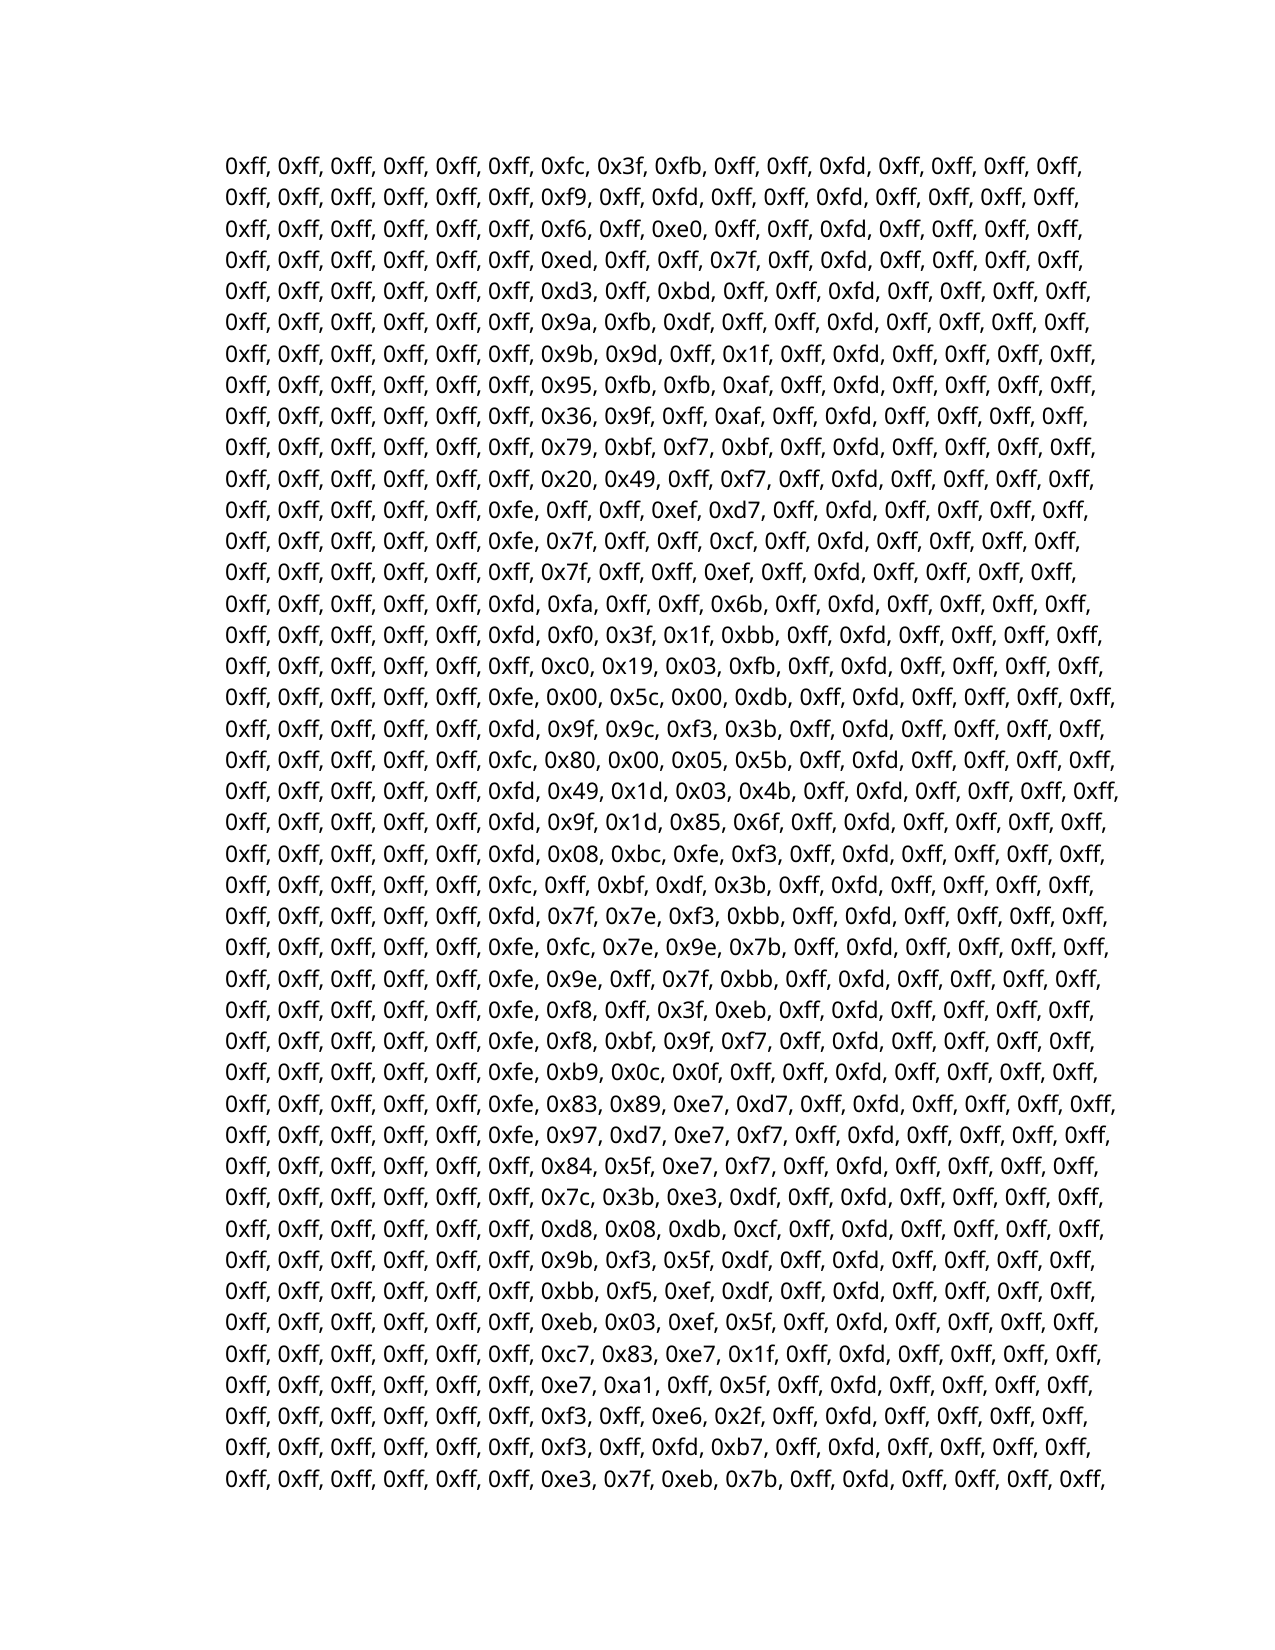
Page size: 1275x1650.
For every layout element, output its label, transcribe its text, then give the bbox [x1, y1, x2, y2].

text 0xff, 0xff, 0xff, 0xff, 0xff, 0xff, 0xf3, 0xff, 0xfd, 0xb7, 0xff, 0xfd, 0xff, 0xff, 0xff, 0xff, [150, 1431, 1125, 1462]
text 0xff, 0xff, 0xff, 0xff, 0xff, 0xff, 0xfc, 0x3f, 0xfb, 0xff, 0xff, 0xfd, 0xff, 0xff, 0xff, 0xff, [150, 150, 1125, 181]
text 0xff, 0xff, 0xff, 0xff, 0xff, 0xff, 0xf3, 0xff, 0xe6, 0x2f, 0xff, 0xfd, 0xff, 0xff, 0xff, 0xff, [150, 1400, 1125, 1431]
text 0xff, 0xff, 0xff, 0xff, 0xff, 0xff, 0xbb, 0xf5, 0xef, 0xdf, 0xff, 0xfd, 0xff, 0xff, 0xff, 0xff, [150, 1275, 1125, 1306]
text 0xff, 0xff, 0xff, 0xff, 0xff, 0xfc, 0xff, 0xbf, 0xdf, 0x3b, 0xff, 0xfd, 0xff, 0xff, 0xff, 0xff, [150, 869, 1125, 900]
text 0xff, 0xff, 0xff, 0xff, 0xff, 0xfd, 0x49, 0x1d, 0x03, 0x4b, 0xff, 0xfd, 0xff, 0xff, 0xff, 0xff, [150, 775, 1125, 806]
text 0xff, 0xff, 0xff, 0xff, 0xff, 0xfd, 0xfa, 0xff, 0xff, 0x6b, 0xff, 0xfd, 0xff, 0xff, 0xff, 0xff, [150, 587, 1125, 619]
text 0xff, 0xff, 0xff, 0xff, 0xff, 0xfe, 0x83, 0x89, 0xe7, 0xd7, 0xff, 0xfd, 0xff, 0xff, 0xff, 0xff, [150, 1087, 1125, 1119]
text 0xff, 0xff, 0xff, 0xff, 0xff, 0xfc, 0x80, 0x00, 0x05, 0x5b, 0xff, 0xfd, 0xff, 0xff, 0xff, 0xff, [150, 744, 1125, 775]
text 0xff, 0xff, 0xff, 0xff, 0xff, 0xff, 0xc0, 0x19, 0x03, 0xfb, 0xff, 0xfd, 0xff, 0xff, 0xff, 0xff, [150, 650, 1125, 681]
text 0xff, 0xff, 0xff, 0xff, 0xff, 0xff, 0xd8, 0x08, 0xdb, 0xcf, 0xff, 0xfd, 0xff, 0xff, 0xff, 0xff, [150, 1212, 1125, 1244]
text 0xff, 0xff, 0xff, 0xff, 0xff, 0xff, 0x9b, 0xf3, 0x5f, 0xdf, 0xff, 0xfd, 0xff, 0xff, 0xff, 0xff, [150, 1244, 1125, 1275]
text 0xff, 0xff, 0xff, 0xff, 0xff, 0xfe, 0x97, 0xd7, 0xe7, 0xf7, 0xff, 0xfd, 0xff, 0xff, 0xff, 0xff, [150, 1119, 1125, 1150]
text 0xff, 0xff, 0xff, 0xff, 0xff, 0xff, 0x95, 0xfb, 0xfb, 0xaf, 0xff, 0xfd, 0xff, 0xff, 0xff, 0xff, [150, 369, 1125, 400]
text 0xff, 0xff, 0xff, 0xff, 0xff, 0xfd, 0x08, 0xbc, 0xfe, 0xf3, 0xff, 0xfd, 0xff, 0xff, 0xff, 0xff, [150, 837, 1125, 869]
text 0xff, 0xff, 0xff, 0xff, 0xff, 0xfd, 0xf0, 0x3f, 0x1f, 0xbb, 0xff, 0xfd, 0xff, 0xff, 0xff, 0xff, [150, 619, 1125, 650]
text 0xff, 0xff, 0xff, 0xff, 0xff, 0xfe, 0xf8, 0xff, 0x3f, 0xeb, 0xff, 0xfd, 0xff, 0xff, 0xff, 0xff, [150, 994, 1125, 1025]
text 0xff, 0xff, 0xff, 0xff, 0xff, 0xfe, 0x7f, 0xff, 0xff, 0xcf, 0xff, 0xfd, 0xff, 0xff, 0xff, 0xff, [150, 525, 1125, 556]
text 0xff, 0xff, 0xff, 0xff, 0xff, 0xfd, 0x9f, 0x1d, 0x85, 0x6f, 0xff, 0xfd, 0xff, 0xff, 0xff, 0xff, [150, 806, 1125, 837]
text 0xff, 0xff, 0xff, 0xff, 0xff, 0xff, 0x9a, 0xfb, 0xdf, 0xff, 0xff, 0xfd, 0xff, 0xff, 0xff, 0xff, [150, 306, 1125, 337]
text 0xff, 0xff, 0xff, 0xff, 0xff, 0xff, 0xe7, 0xa1, 0xff, 0x5f, 0xff, 0xfd, 0xff, 0xff, 0xff, 0xff, [150, 1369, 1125, 1400]
text 0xff, 0xff, 0xff, 0xff, 0xff, 0xff, 0xd3, 0xff, 0xbd, 0xff, 0xff, 0xfd, 0xff, 0xff, 0xff, 0xff, [150, 275, 1125, 306]
text 0xff, 0xff, 0xff, 0xff, 0xff, 0xff, 0x20, 0x49, 0xff, 0xf7, 0xff, 0xfd, 0xff, 0xff, 0xff, 0xff, [150, 462, 1125, 494]
text 0xff, 0xff, 0xff, 0xff, 0xff, 0xff, 0xed, 0xff, 0xff, 0x7f, 0xff, 0xfd, 0xff, 0xff, 0xff, 0xff, [150, 244, 1125, 275]
text 0xff, 0xff, 0xff, 0xff, 0xff, 0xff, 0xc7, 0x83, 0xe7, 0x1f, 0xff, 0xfd, 0xff, 0xff, 0xff, 0xff, [150, 1337, 1125, 1369]
text 0xff, 0xff, 0xff, 0xff, 0xff, 0xff, 0x7f, 0xff, 0xff, 0xef, 0xff, 0xfd, 0xff, 0xff, 0xff, 0xff, [150, 556, 1125, 587]
text 0xff, 0xff, 0xff, 0xff, 0xff, 0xfd, 0x7f, 0x7e, 0xf3, 0xbb, 0xff, 0xfd, 0xff, 0xff, 0xff, 0xff, [150, 900, 1125, 931]
text 0xff, 0xff, 0xff, 0xff, 0xff, 0xff, 0x7c, 0x3b, 0xe3, 0xdf, 0xff, 0xfd, 0xff, 0xff, 0xff, 0xff, [150, 1181, 1125, 1212]
text 0xff, 0xff, 0xff, 0xff, 0xff, 0xff, 0xeb, 0x03, 0xef, 0x5f, 0xff, 0xfd, 0xff, 0xff, 0xff, 0xff, [150, 1306, 1125, 1337]
text 0xff, 0xff, 0xff, 0xff, 0xff, 0xff, 0x9b, 0x9d, 0xff, 0x1f, 0xff, 0xfd, 0xff, 0xff, 0xff, 0xff, [150, 337, 1125, 369]
text 0xff, 0xff, 0xff, 0xff, 0xff, 0xfe, 0xff, 0xff, 0xef, 0xd7, 0xff, 0xfd, 0xff, 0xff, 0xff, 0xff, [150, 494, 1125, 525]
text 0xff, 0xff, 0xff, 0xff, 0xff, 0xfe, 0xf8, 0xbf, 0x9f, 0xf7, 0xff, 0xfd, 0xff, 0xff, 0xff, 0xff, [150, 1025, 1125, 1056]
text 0xff, 0xff, 0xff, 0xff, 0xff, 0xfd, 0x9f, 0x9c, 0xf3, 0x3b, 0xff, 0xfd, 0xff, 0xff, 0xff, 0xff, [150, 712, 1125, 744]
text 0xff, 0xff, 0xff, 0xff, 0xff, 0xfe, 0x00, 0x5c, 0x00, 0xdb, 0xff, 0xfd, 0xff, 0xff, 0xff, 0xff, [150, 681, 1125, 712]
text 0xff, 0xff, 0xff, 0xff, 0xff, 0xff, 0xf9, 0xff, 0xfd, 0xff, 0xff, 0xfd, 0xff, 0xff, 0xff, 0xff, [150, 181, 1125, 212]
text 0xff, 0xff, 0xff, 0xff, 0xff, 0xff, 0x36, 0x9f, 0xff, 0xaf, 0xff, 0xfd, 0xff, 0xff, 0xff, 0xff, [150, 400, 1125, 431]
text 0xff, 0xff, 0xff, 0xff, 0xff, 0xff, 0x79, 0xbf, 0xf7, 0xbf, 0xff, 0xfd, 0xff, 0xff, 0xff, 0xff, [150, 431, 1125, 462]
text 0xff, 0xff, 0xff, 0xff, 0xff, 0xfe, 0x9e, 0xff, 0x7f, 0xbb, 0xff, 0xfd, 0xff, 0xff, 0xff, 0xff, [150, 962, 1125, 994]
text 0xff, 0xff, 0xff, 0xff, 0xff, 0xfe, 0xb9, 0x0c, 0x0f, 0xff, 0xff, 0xfd, 0xff, 0xff, 0xff, 0xff, [150, 1056, 1125, 1087]
text 0xff, 0xff, 0xff, 0xff, 0xff, 0xff, 0xe3, 0x7f, 0xeb, 0x7b, 0xff, 0xfd, 0xff, 0xff, 0xff, 0xff, [150, 1462, 1125, 1494]
text 0xff, 0xff, 0xff, 0xff, 0xff, 0xff, 0x84, 0x5f, 0xe7, 0xf7, 0xff, 0xfd, 0xff, 0xff, 0xff, 0xff, [150, 1150, 1125, 1181]
text 0xff, 0xff, 0xff, 0xff, 0xff, 0xfe, 0xfc, 0x7e, 0x9e, 0x7b, 0xff, 0xfd, 0xff, 0xff, 0xff, 0xff, [150, 931, 1125, 962]
text 0xff, 0xff, 0xff, 0xff, 0xff, 0xff, 0xf6, 0xff, 0xe0, 0xff, 0xff, 0xfd, 0xff, 0xff, 0xff, 0xff, [150, 212, 1125, 244]
